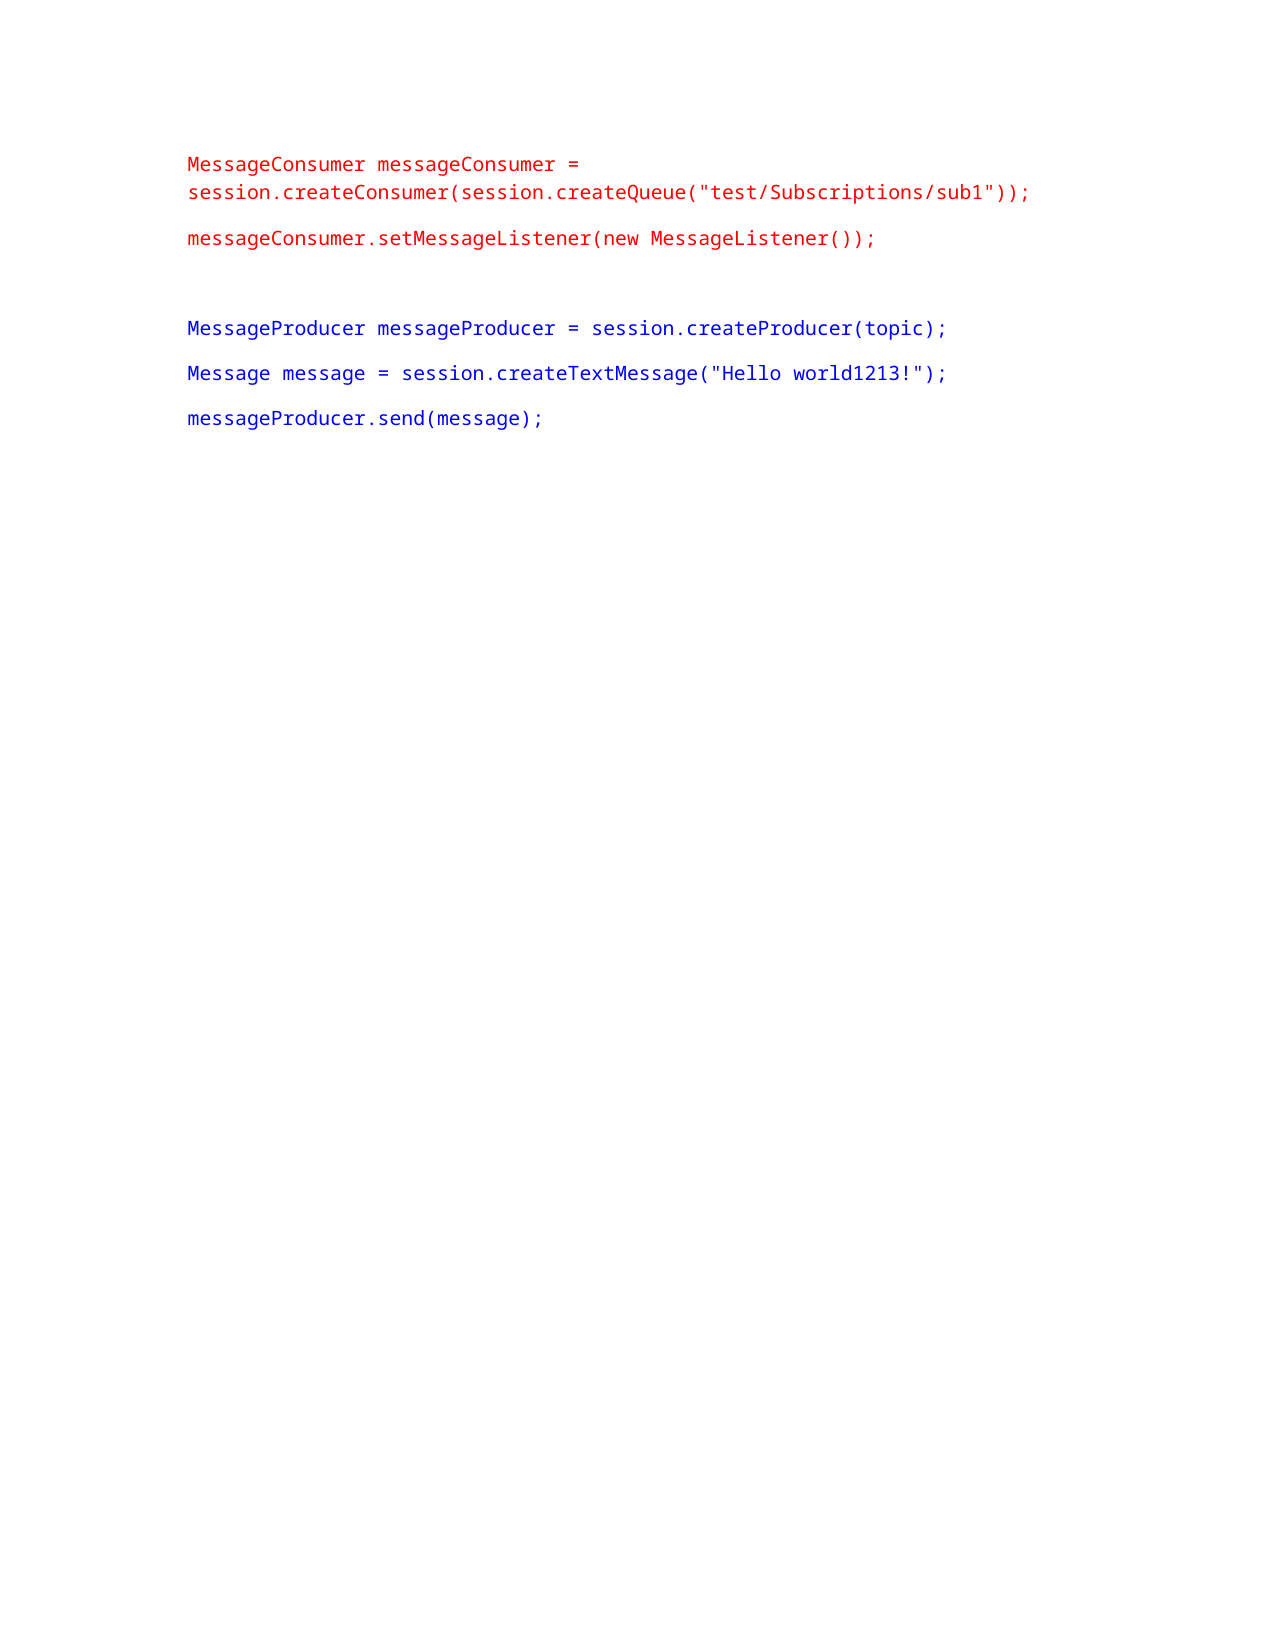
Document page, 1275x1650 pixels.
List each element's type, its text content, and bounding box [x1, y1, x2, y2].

text messageConsumer.setMessageListener(new MessageListener()); [187, 224, 1087, 251]
text MessageProducer messageProducer = session.createProducer(topic); [187, 314, 1087, 341]
text MessageConsumer messageConsumer = session.createConsumer(session.createQueue("test/Subscriptions/sub1")); [187, 150, 1087, 206]
text Message message = session.createTextMessage("Hello world1213!"); [187, 359, 1087, 386]
text messageProducer.send(message); [187, 404, 1087, 432]
